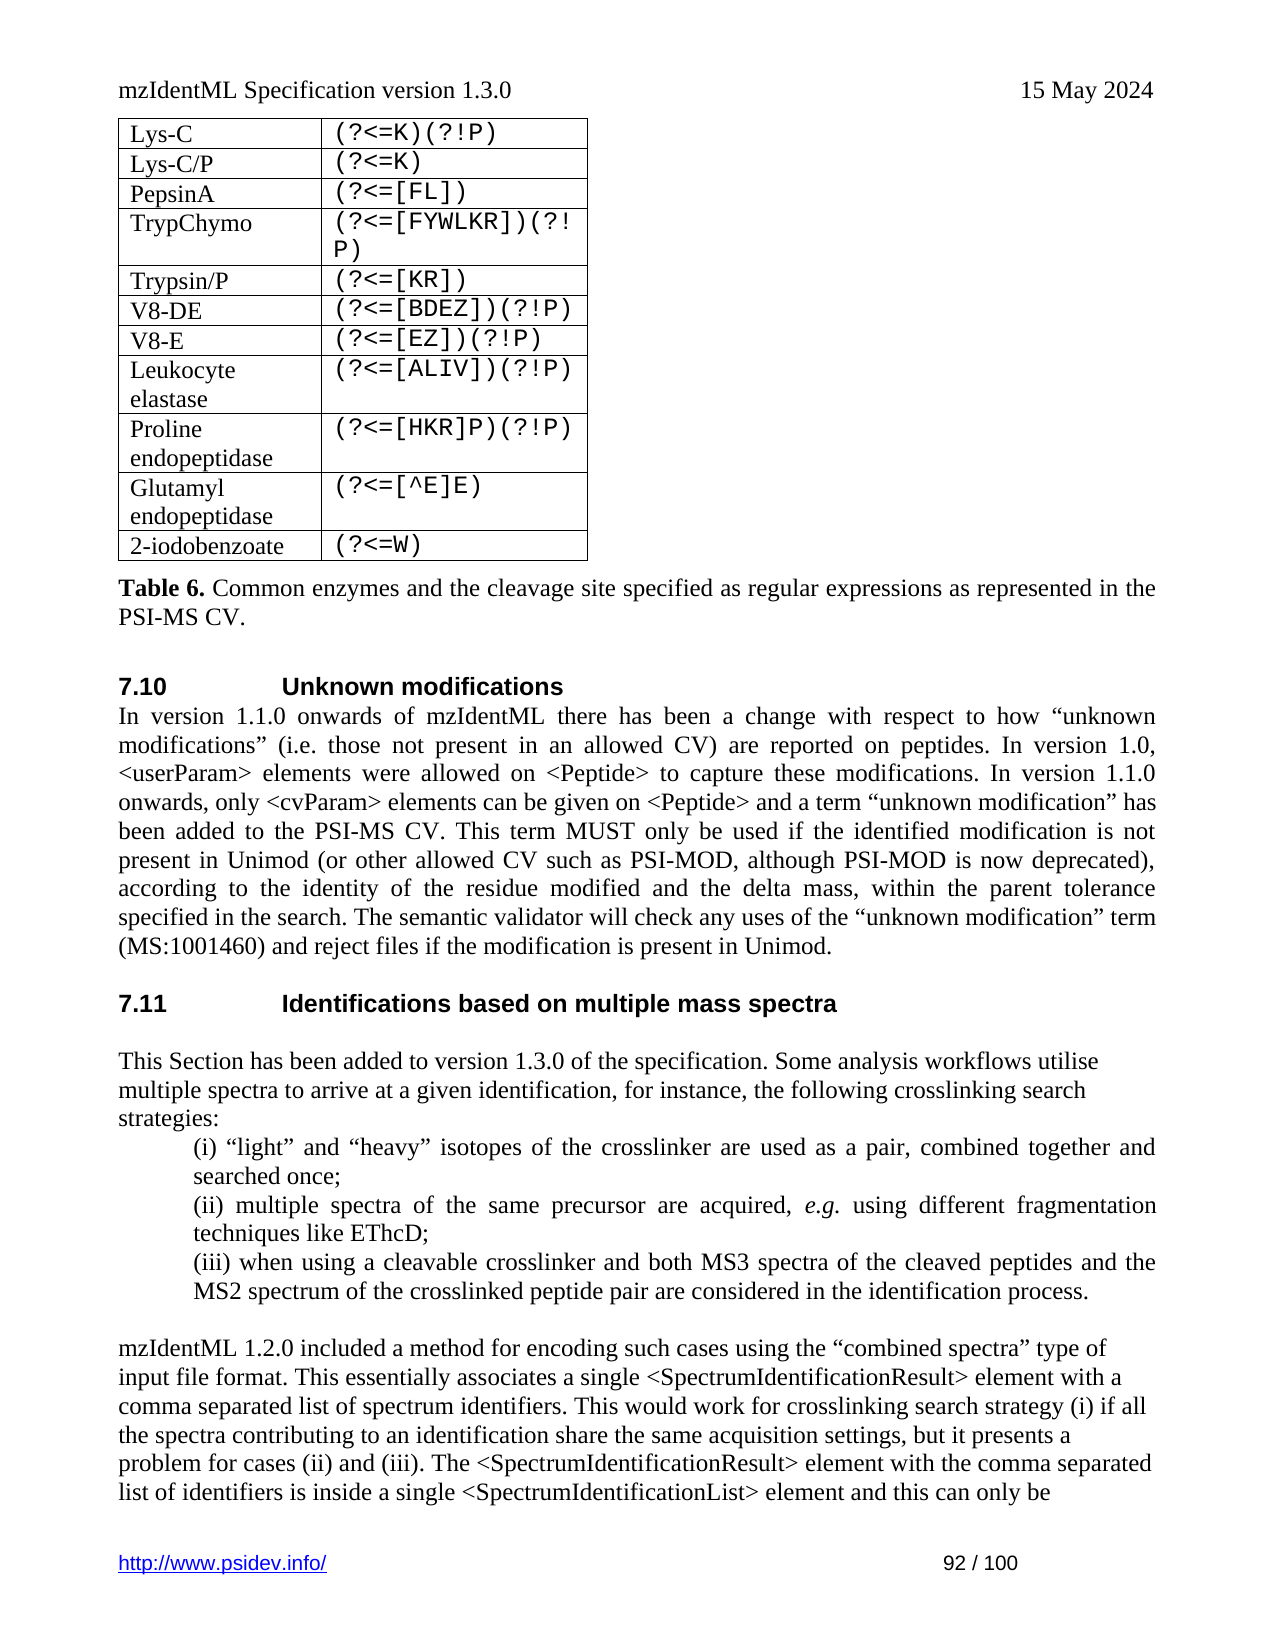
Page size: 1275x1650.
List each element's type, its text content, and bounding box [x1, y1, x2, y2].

table_cell (?<=[ALIV])(?!P) [322, 356, 587, 413]
table_cell (?<=[^E]E) [322, 473, 587, 530]
table_cell (?<=[HKR]P)(?!P) [322, 414, 587, 472]
table_cell PepsinA [119, 179, 321, 207]
table_cell (?<=[EZ])(?!P) [322, 326, 587, 354]
table_cell Lys-C/P [119, 149, 321, 178]
table_cell V8-E [119, 326, 321, 354]
table_cell (?<=[FL]) [322, 179, 587, 207]
table_cell (?<=K)(?!P) [322, 119, 587, 148]
table_cell (?<=W) [322, 531, 587, 560]
text (iii) when using a cleavable crosslinker and both MS3 spectra of the cleaved peptides and the MS2 spectrum of the crosslinked peptide pair are considered in the identification process. [193, 1247, 1157, 1305]
table_cell 2-iodobenzoate [119, 531, 321, 560]
table_cell Glutamyl endopeptidase [119, 473, 321, 530]
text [118, 1333, 1157, 1506]
subtitle Unknown modifications [118, 672, 1157, 701]
table_cell V8-DE [119, 296, 321, 325]
table_cell Lys-C [119, 119, 321, 148]
table_cell (?<=K) [322, 149, 587, 178]
text (ii) multiple spectra of the same precursor are acquired, e.g. using different fragmentation techniques like EThcD; [193, 1190, 1157, 1247]
subtitle Identifications based on multiple mass spectra [118, 988, 1157, 1017]
table_cell Proline endopeptidase [119, 414, 321, 472]
text Table 6. Common enzymes and the cleavage site specified as regular expressions as represented in the PSI-MS CV. [118, 573, 1157, 631]
table_cell Leukocyte elastase [119, 356, 321, 413]
table_cell (?<=[FYWLKR])(?!P) [322, 209, 587, 265]
text This Section has been added to version 1.3.0 of the specification. Some analysis workflows utilise multiple spectra to arrive at a given identification, for instance, the following crosslinking search strategies: [118, 1046, 1157, 1132]
table_cell TrypChymo [119, 209, 321, 265]
table_cell Trypsin/P [119, 266, 321, 295]
text In version 1.1.0 onwards of mzIdentML there has been a change with respect to how “unknown modifications” (i.e. those not present in an allowed CV) are reported on peptides. In version 1.0, <userParam> elements were allowed on <Peptide> to capture these modifications. In version 1.1.0 onwards, only <cvParam> elements can be given on <Peptide> and a term “unknown modification” has been added to the PSI-MS CV. This term MUST only be used if the identified modification is not present in Unimod (or other allowed CV such as PSI-MOD, although PSI-MOD is now deprecated), according to the identity of the residue modified and the delta mass, within the parent tolerance specified in the search. The semantic validator will check any uses of the “unknown modification” term (MS:1001460) and reject files if the modification is present in Unimod. [118, 701, 1157, 960]
text (i) “light” and “heavy” isotopes of the crosslinker are used as a pair, combined together and searched once; [193, 1132, 1157, 1190]
table_cell (?<=[KR]) [322, 266, 587, 295]
table_cell (?<=[BDEZ])(?!P) [322, 296, 587, 325]
